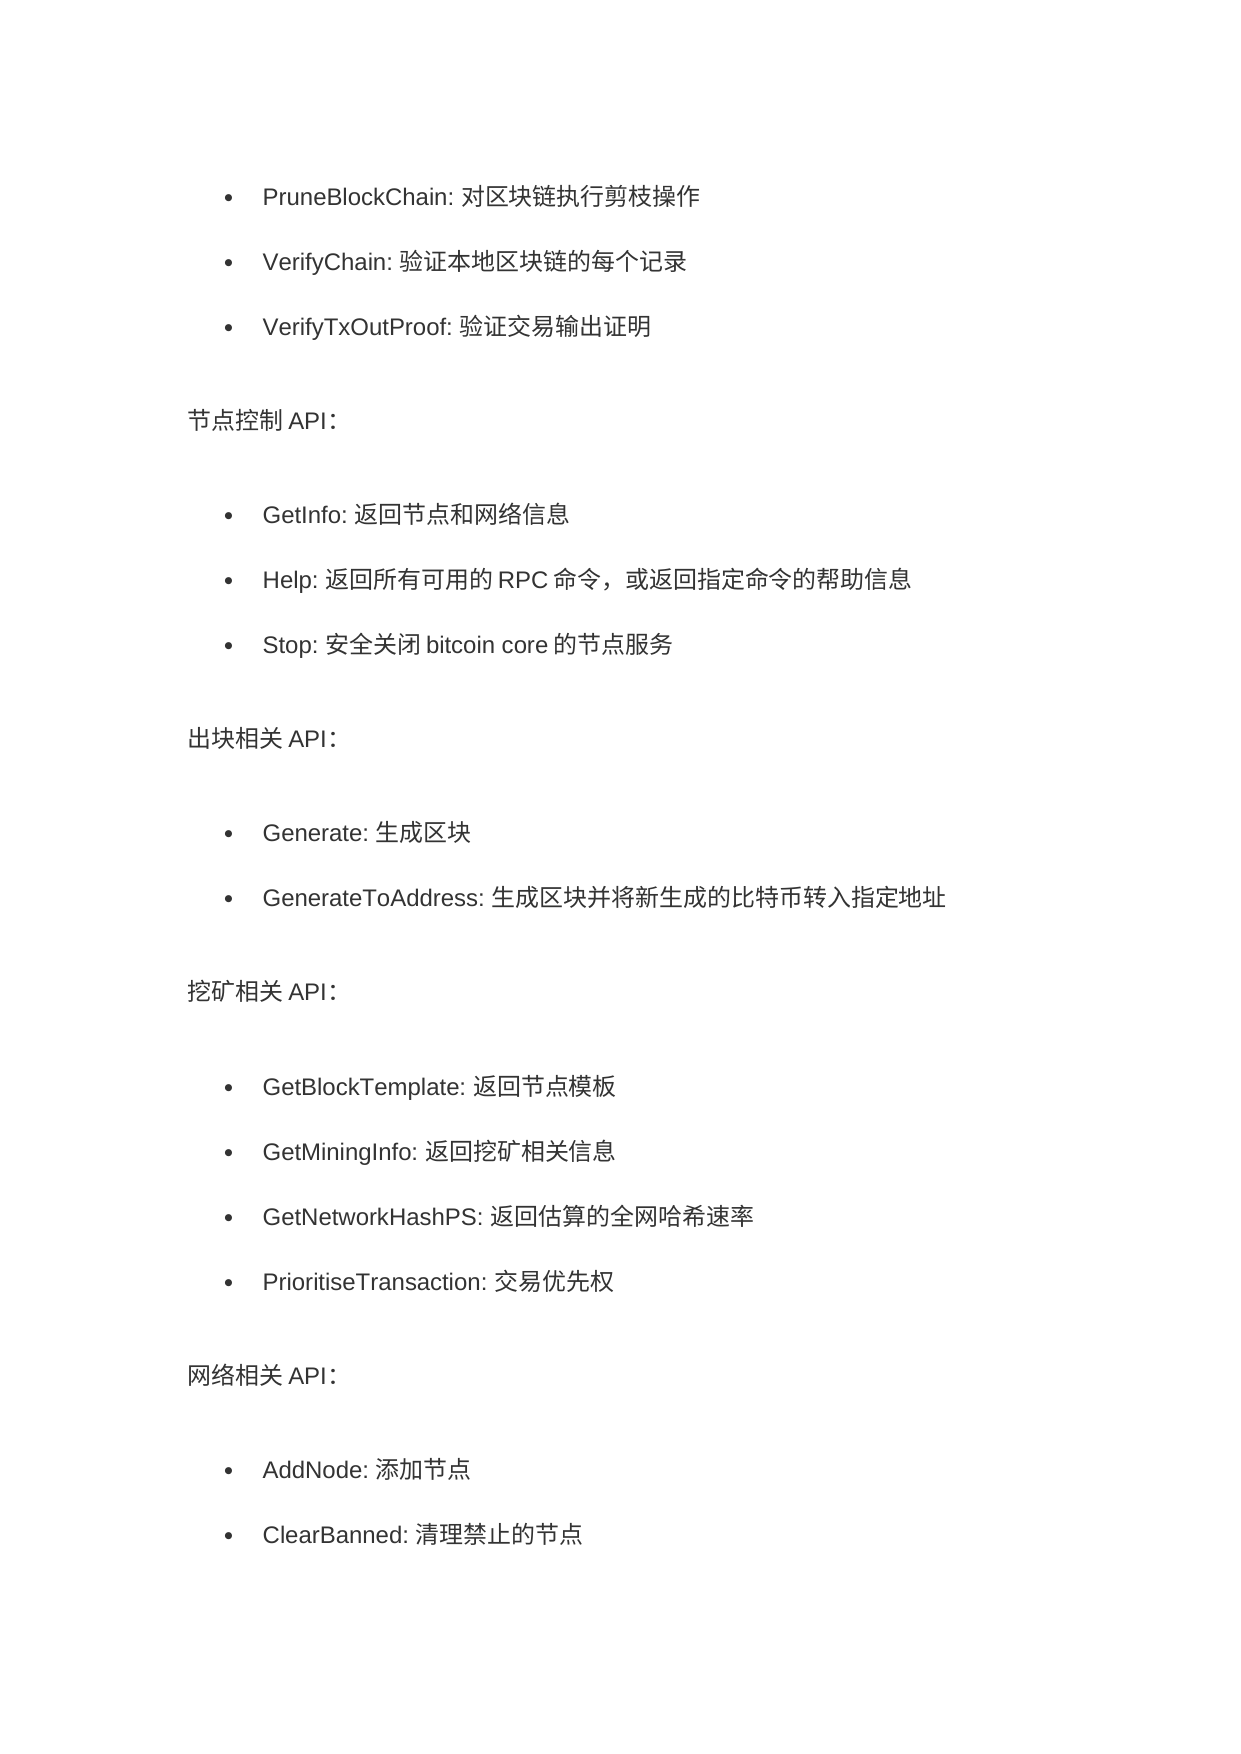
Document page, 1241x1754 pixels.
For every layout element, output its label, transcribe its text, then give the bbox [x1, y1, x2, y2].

list VerifyTxOutProof: 验证交易输出证明 [225, 292, 1053, 357]
text 节点控制API： [187, 386, 1053, 451]
text 网络相关API： [187, 1341, 1053, 1406]
list GetBlockTemplate: 返回节点模板 [225, 1052, 1053, 1117]
list PrioritiseTransaction: 交易优先权 [225, 1247, 1053, 1312]
list Generate: 生成区块 [225, 799, 1053, 864]
list AddNode: 添加节点 [225, 1435, 1053, 1500]
list GetNetworkHashPS: 返回估算的全网哈希速率 [225, 1182, 1053, 1247]
list ClearBanned: 清理禁止的节点 [225, 1500, 1053, 1565]
text 挖矿相关API： [187, 958, 1053, 1023]
list GetInfo: 返回节点和网络信息 [225, 480, 1053, 545]
list GenerateToAddress: 生成区块并将新生成的比特币转入指定地址 [225, 864, 1053, 929]
list PruneBlockChain: 对区块链执行剪枝操作 [225, 162, 1053, 227]
list VerifyChain: 验证本地区块链的每个记录 [225, 227, 1053, 292]
list Help: 返回所有可用的RPC命令，或返回指定命令的帮助信息 [225, 545, 1053, 610]
text 出块相关API： [187, 704, 1053, 769]
list GetMiningInfo: 返回挖矿相关信息 [225, 1117, 1053, 1182]
list Stop: 安全关闭bitcoin core的节点服务 [225, 610, 1053, 675]
